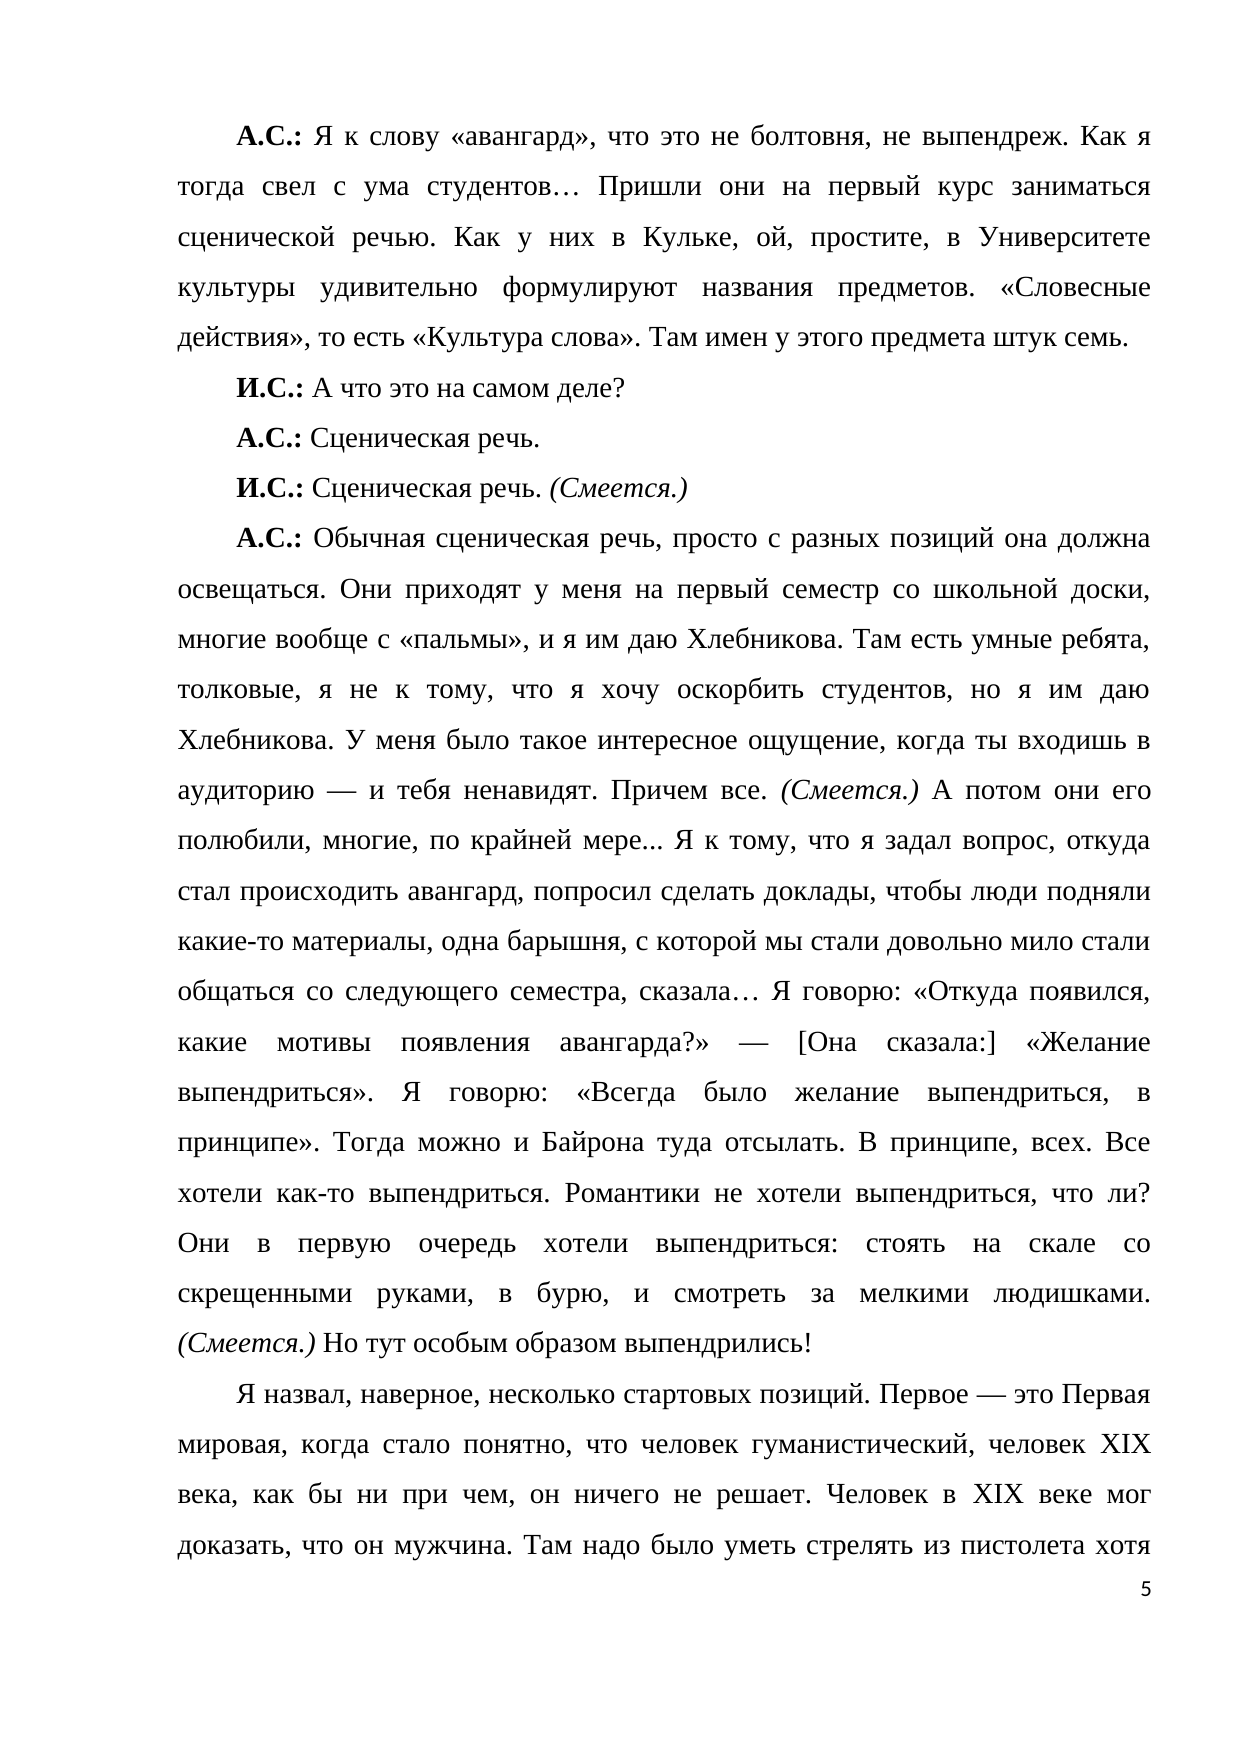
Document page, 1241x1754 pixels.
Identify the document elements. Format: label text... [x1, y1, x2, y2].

text И.С.: А что это на самом деле? [177, 370, 1152, 403]
text И.С.: Сценическая речь. (Смеется.) [177, 470, 1152, 504]
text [177, 1376, 1152, 1560]
text А.С.: Сценическая речь. [177, 420, 1152, 453]
text А.С.: Я к слову «авангард», что это не болтовня, не выпендреж. Как я тогда свел с ума студентов… Пришли они на первый курс заниматься сценической речью. Как у них в Кульке, ой, простите, в Университете культуры удивительно формулируют названия предметов. «Словесные действия», то есть «Культура слова». Там имен у этого предмета штук семь. [177, 118, 1152, 353]
text А.С.: Обычная сценическая речь, просто с разных позиций она должна освещаться. Они приходят у меня на первый семестр со школьной доски, многие вообще с «пальмы», и я им даю Хлебникова. Там есть умные ребята, толковые, я не к тому, что я хочу оскорбить студентов, но я им даю Хлебникова. У меня было такое интересное ощущение, когда ты входишь в аудиторию — и тебя ненавидят. Причем все. (Смеется.) А потом они его полюбили, многие, по крайней мере... Я к тому, что я задал вопрос, откуда стал происходить авангард, попросил сделать доклады, чтобы люди подняли какие-то материалы, одна барышня, с которой мы стали довольно мило стали общаться со следующего семестра, сказала… Я говорю: «Откуда появился, какие мотивы появления авангарда?» — [Она сказала:] «Желание выпендриться». Я говорю: «Всегда было желание выпендриться, в принципе». Тогда можно и Байрона туда отсылать. В принципе, всех. Все хотели как-то выпендриться. Романтики не хотели выпендриться, что ли? Они в первую очередь хотели выпендриться: стоять на скале со скрещенными руками, в бурю, и смотреть за мелкими людишками. (Смеется.) Но тут особым образом выпендрились! [177, 521, 1152, 1359]
